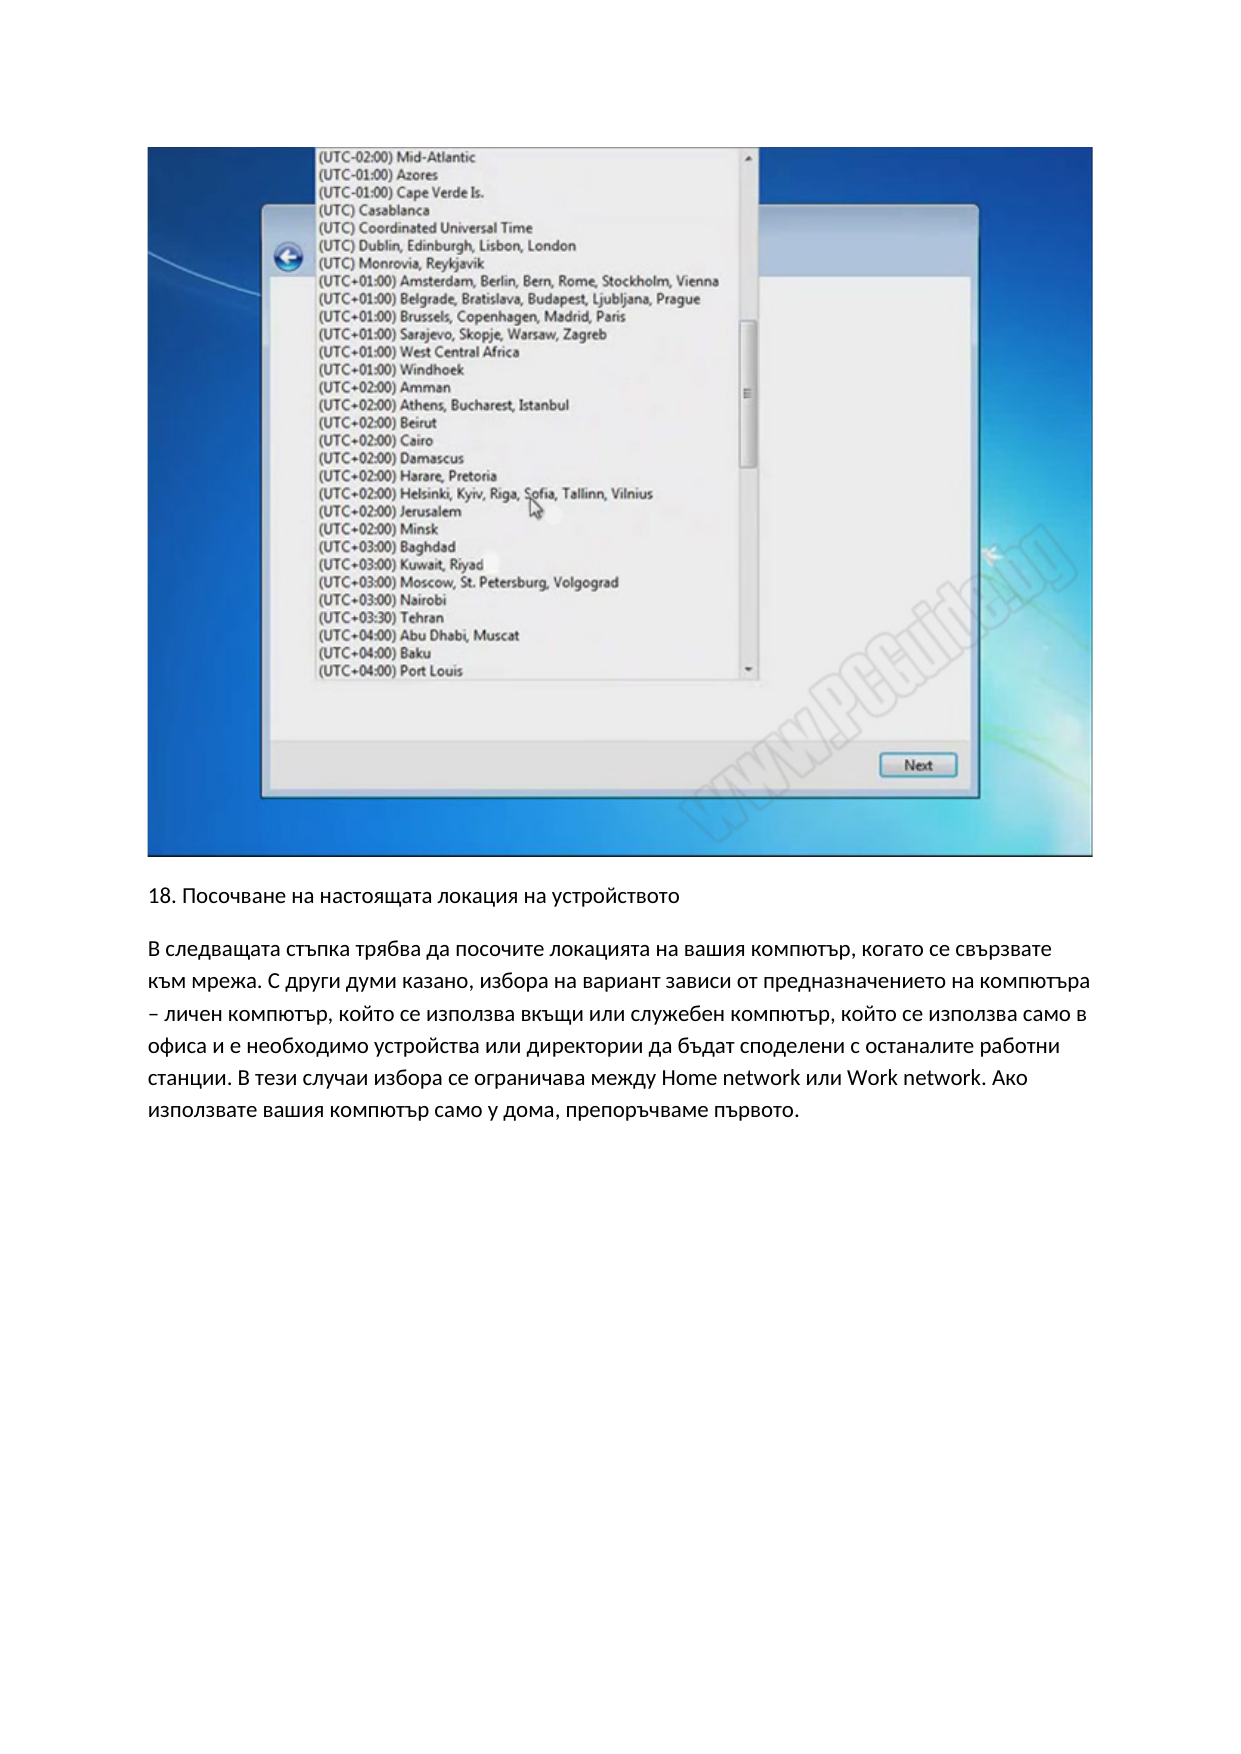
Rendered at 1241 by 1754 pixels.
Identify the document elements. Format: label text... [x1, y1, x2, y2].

text В следващата стъпка трябва да посочите локацията на вашия компютър, когато се свързвате към мрежа. С други думи казано, избора на вариант зависи от предназначението на компютъра – личен компютър, който се използва вкъщи или служебен компютър, който се използва само в офиса и е необходимо устройства или директории да бъдат споделени с останалите работни станции. В тези случаи избора се ограничава между Home network или Work network. Ако използвате вашия компютър само у дома, препоръчваме първото. [148, 934, 1093, 1123]
text 18. Посочване на настоящата локация на устройството [148, 881, 1093, 909]
picture [147, 147, 1093, 857]
